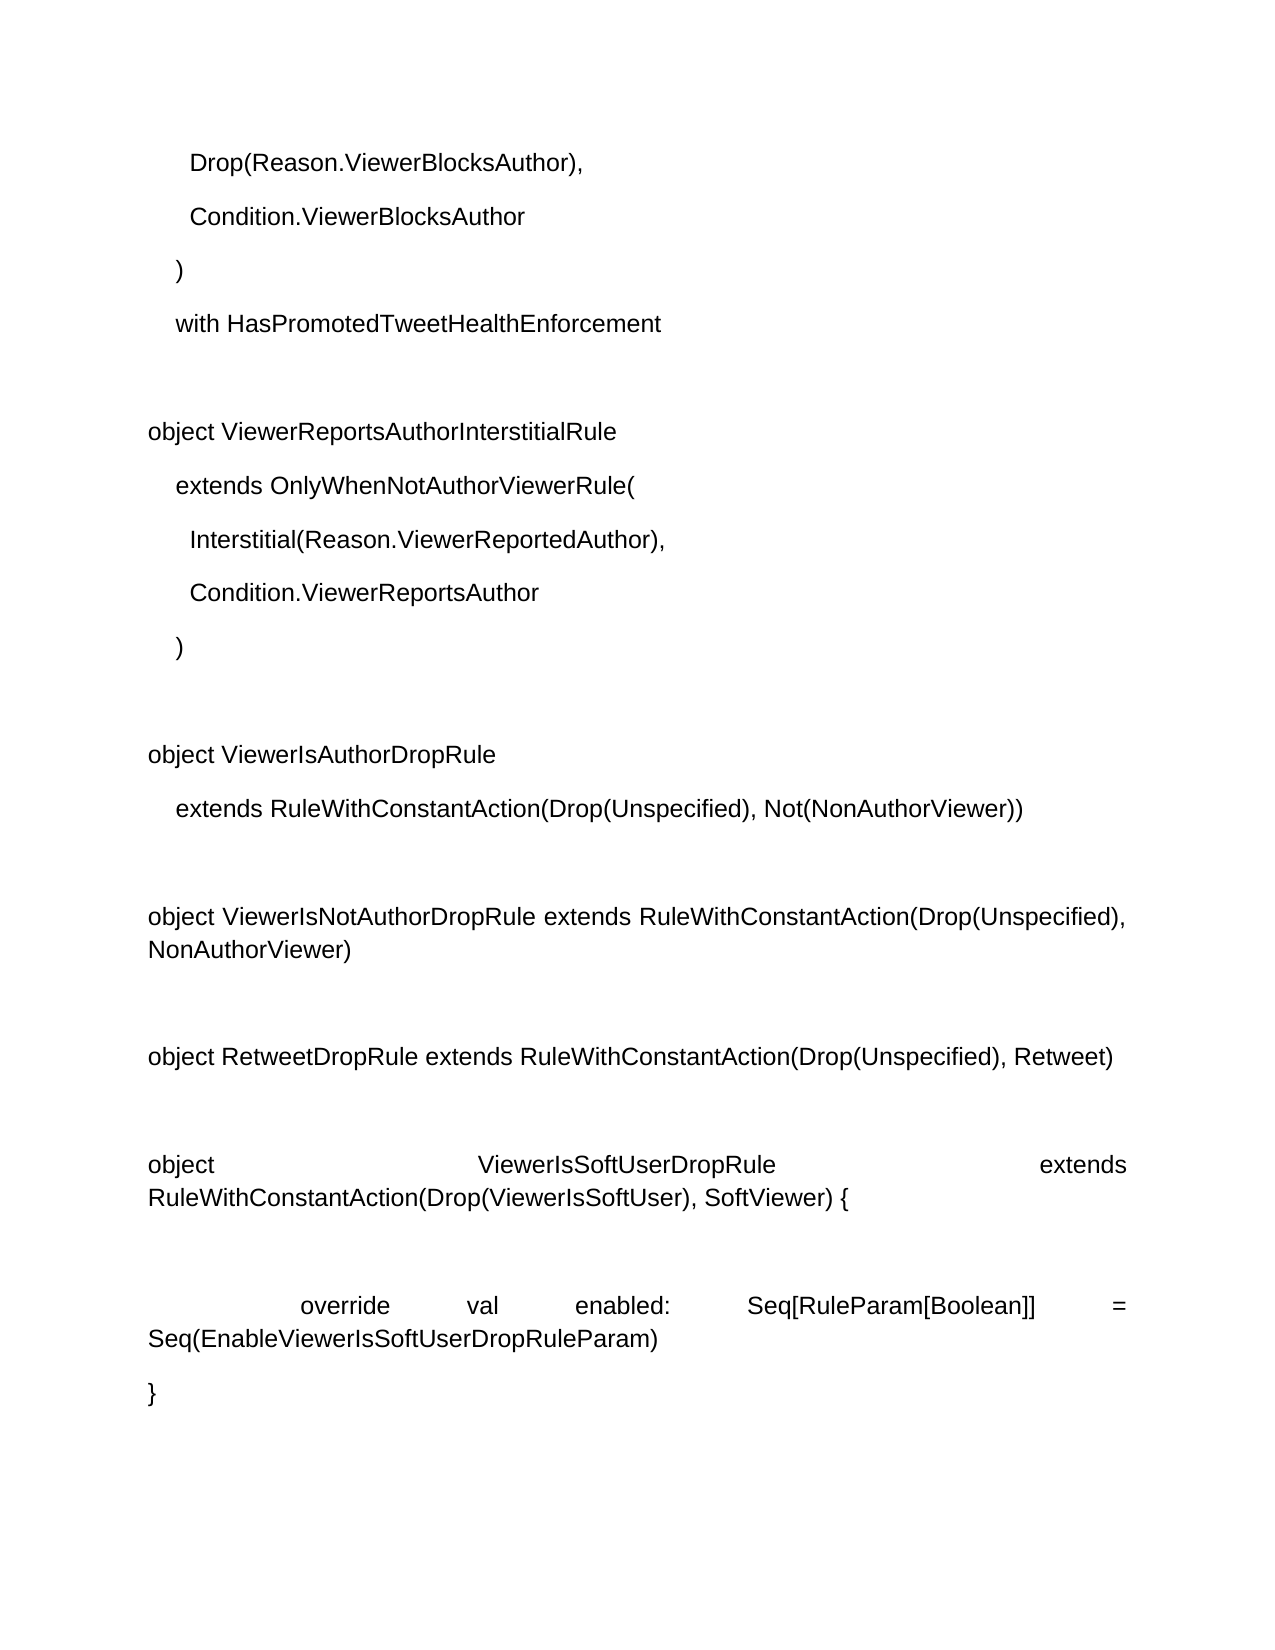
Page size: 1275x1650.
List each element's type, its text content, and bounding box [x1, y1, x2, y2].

text ) [148, 632, 1127, 661]
text override val enabled: Seq[RuleParam[Boolean]] = Seq(EnableViewerIsSoftUserDropRuleParam) [148, 1291, 1127, 1352]
text object ViewerIsSoftUserDropRule extends RuleWithConstantAction(Drop(ViewerIsSoftUser), SoftViewer) { [148, 1150, 1127, 1212]
text object ViewerIsNotAuthorDropRule extends RuleWithConstantAction(Drop(Unspecified), NonAuthorViewer) [148, 902, 1127, 963]
text Drop(Reason.ViewerBlocksAuthor), [148, 148, 1127, 176]
text } [148, 1378, 1127, 1406]
text extends OnlyWhenNotAuthorViewerRule( [148, 471, 1127, 499]
text Condition.ViewerReportsAuthor [148, 578, 1127, 607]
text object ViewerIsAuthorDropRule [148, 740, 1127, 769]
text extends RuleWithConstantAction(Drop(Unspecified), Not(NonAuthorViewer)) [148, 794, 1127, 823]
text ) [148, 255, 1127, 284]
text Interstitial(Reason.ViewerReportedAuthor), [148, 524, 1127, 553]
text Condition.ViewerBlocksAuthor [148, 201, 1127, 230]
text with HasPromotedTweetHealthEnforcement [148, 309, 1127, 338]
text object RetweetDropRule extends RuleWithConstantAction(Drop(Unspecified), Retweet) [148, 1042, 1127, 1071]
text object ViewerReportsAuthorInterstitialRule [148, 417, 1127, 446]
